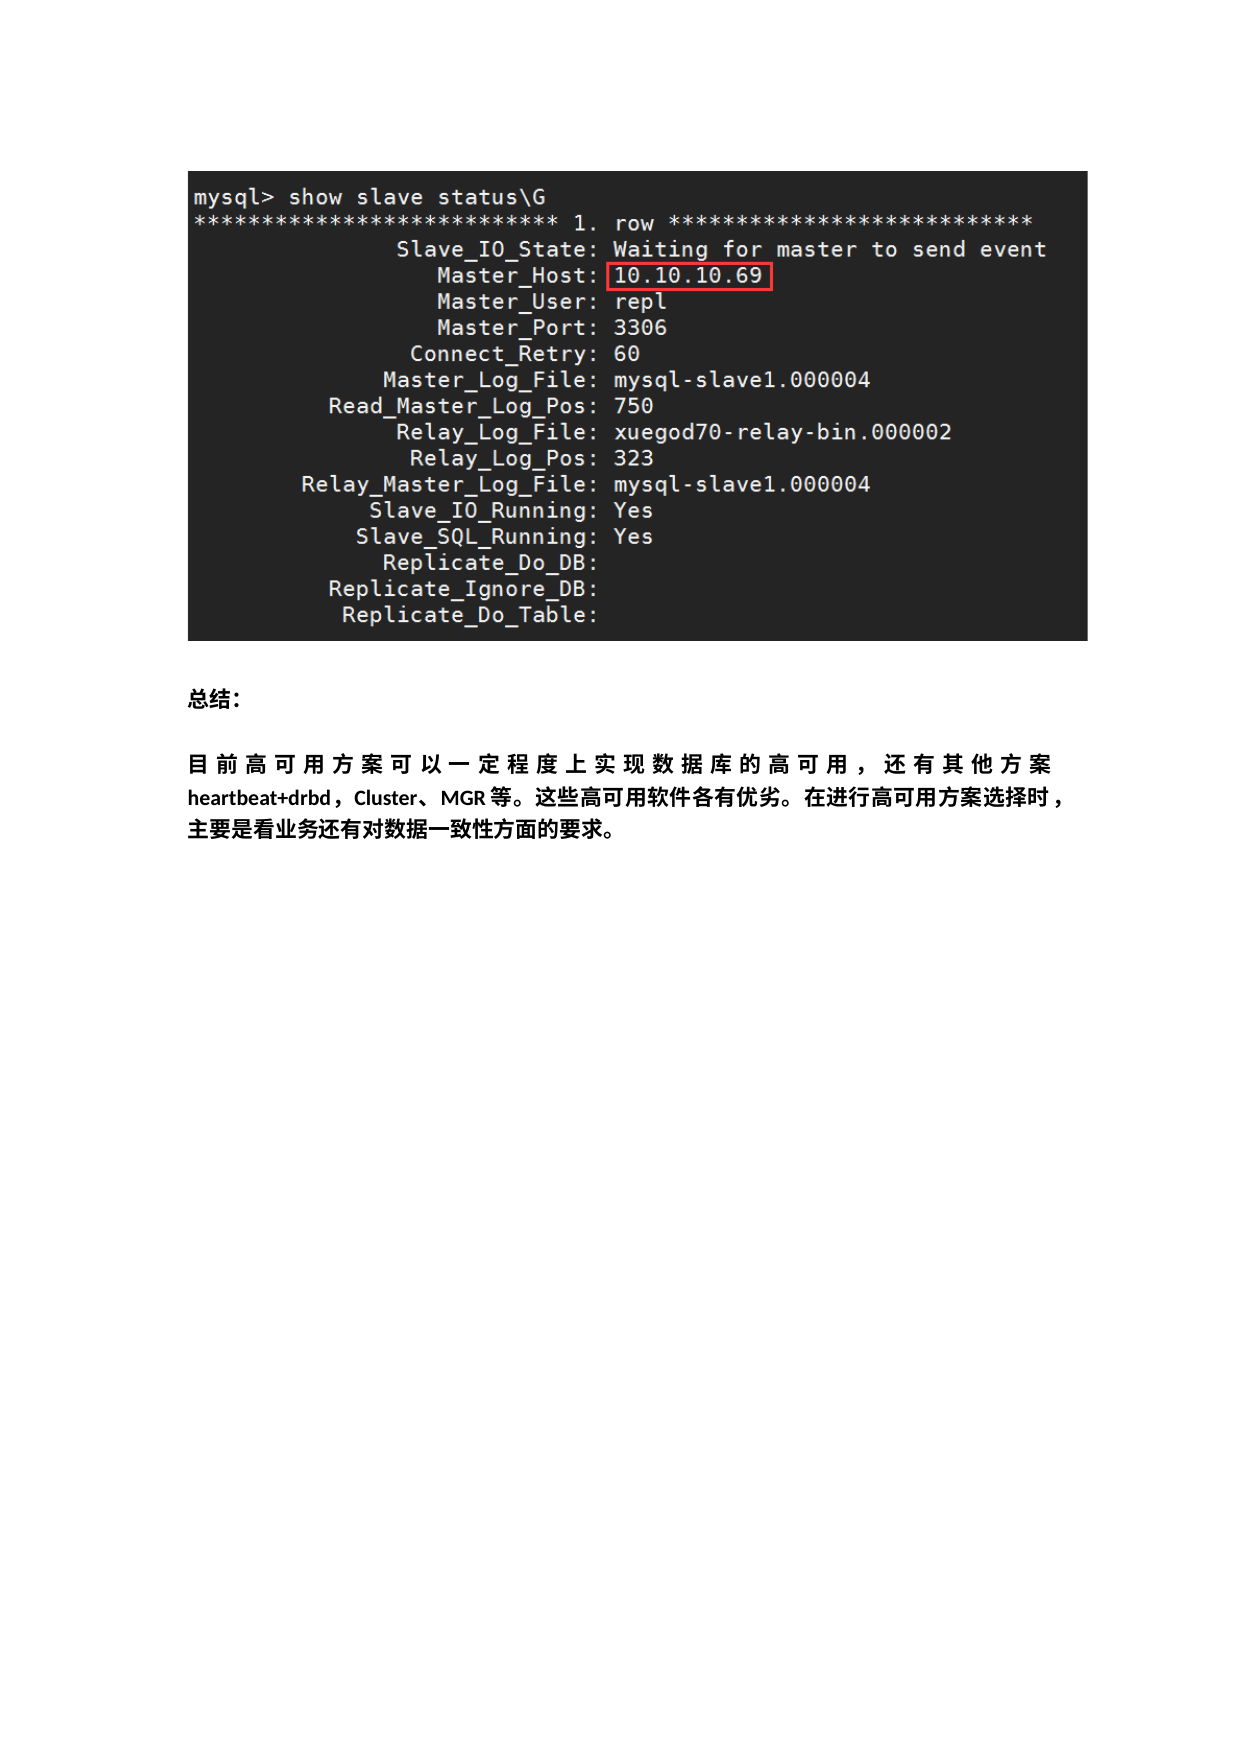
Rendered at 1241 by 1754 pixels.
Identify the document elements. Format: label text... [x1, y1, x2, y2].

picture [187, 171, 1088, 641]
text 总结： [187, 682, 1053, 714]
text 目前高可用方案可以一定程度上实现数据库的高可用，还有其他方案heartbeat+drbd，Cluster、MGR等。这些高可用软件各有优劣。在进行高可用方案选择时，主要是看业务还有对数据一致性方面的要求。 [187, 747, 1053, 844]
